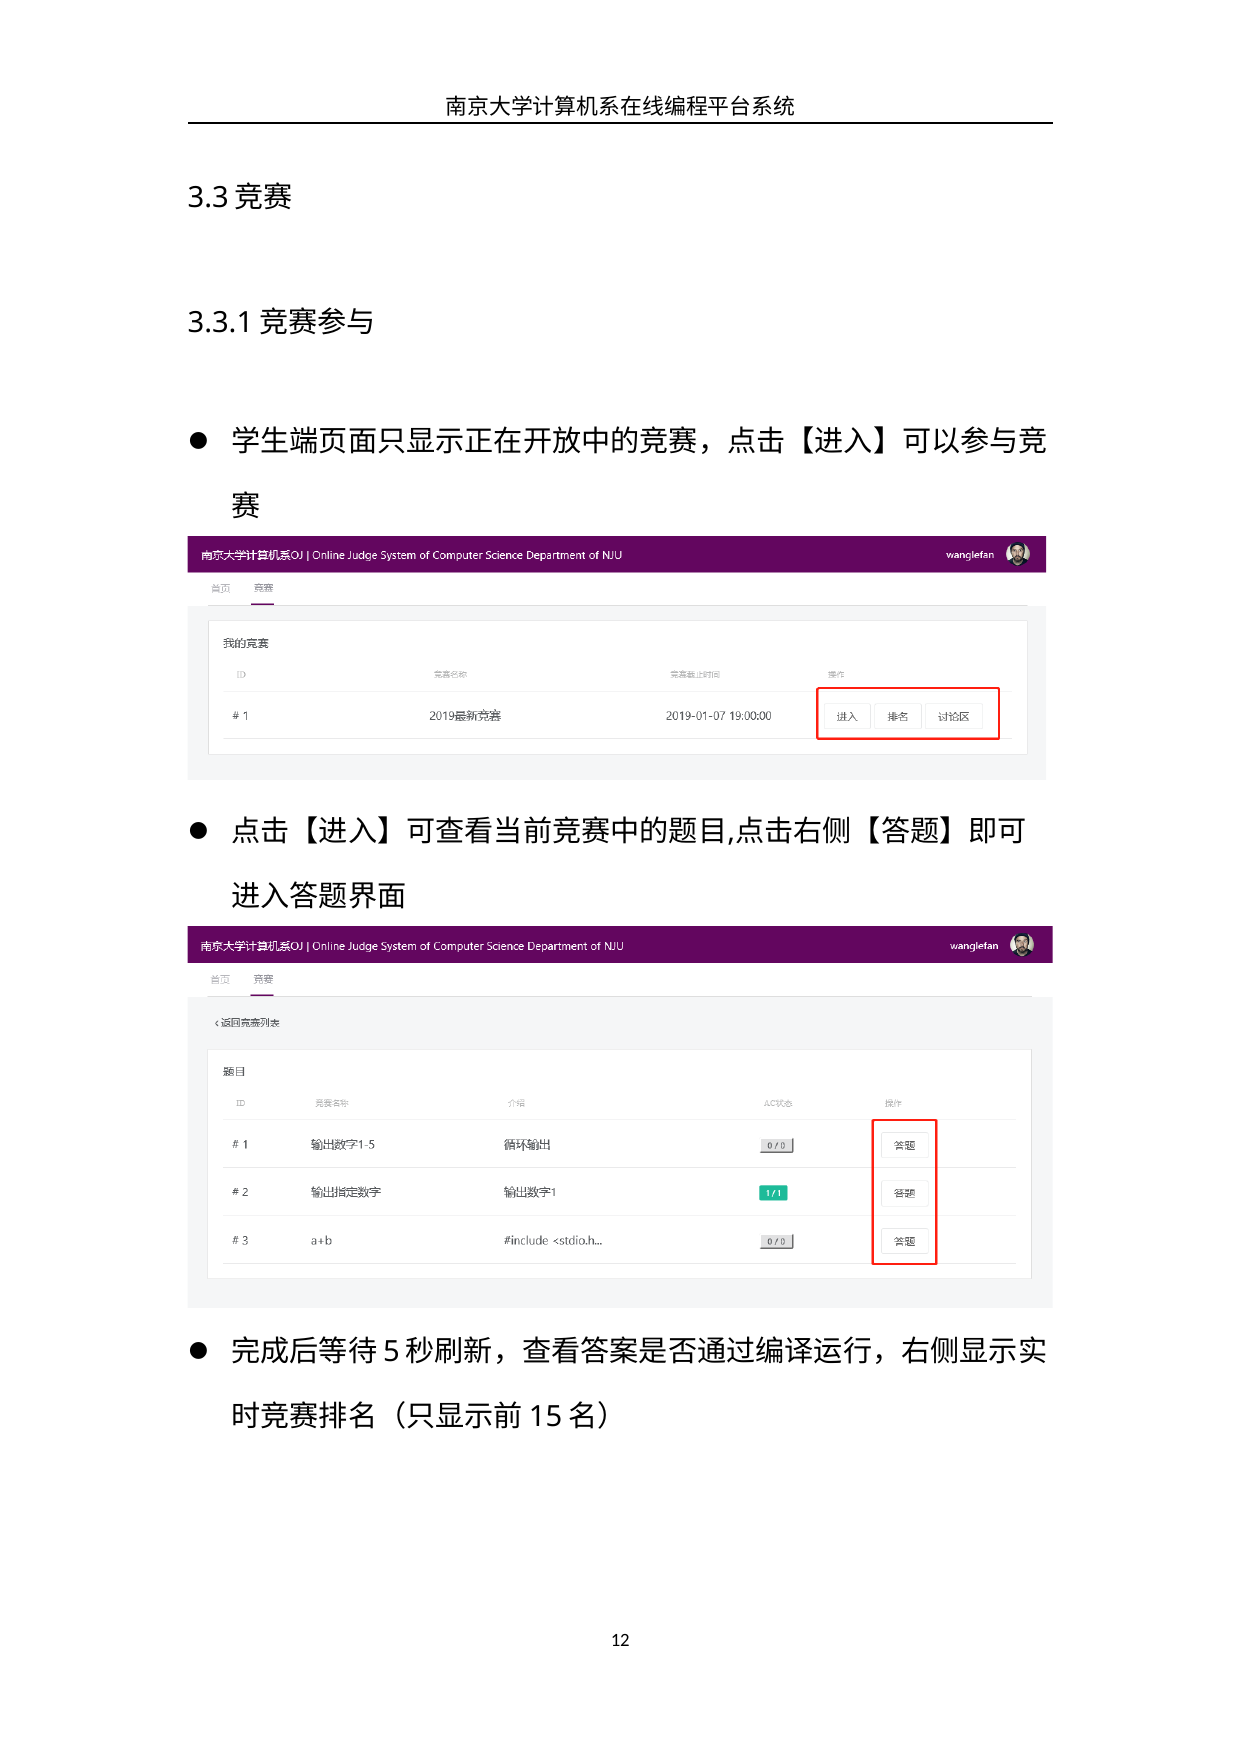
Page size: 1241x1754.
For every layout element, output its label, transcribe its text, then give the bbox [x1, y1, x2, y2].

list 完成后等待5秒刷新，查看答案是否通过编译运行，右侧显示实时竞赛排名（只显示前15名） [187, 1316, 1053, 1446]
picture [187, 536, 1047, 780]
list 学生端页面只显示正在开放中的竞赛，点击【进入】可以参与竞赛 [187, 406, 1053, 536]
list 点击【进入】可查看当前竞赛中的题目,点击右侧【答题】即可进入答题界面 [187, 796, 1053, 926]
subtitle 3.3竞赛 [187, 162, 1053, 227]
picture [187, 926, 1053, 1308]
subtitle 3.3.1竞赛参与 [187, 287, 1053, 352]
